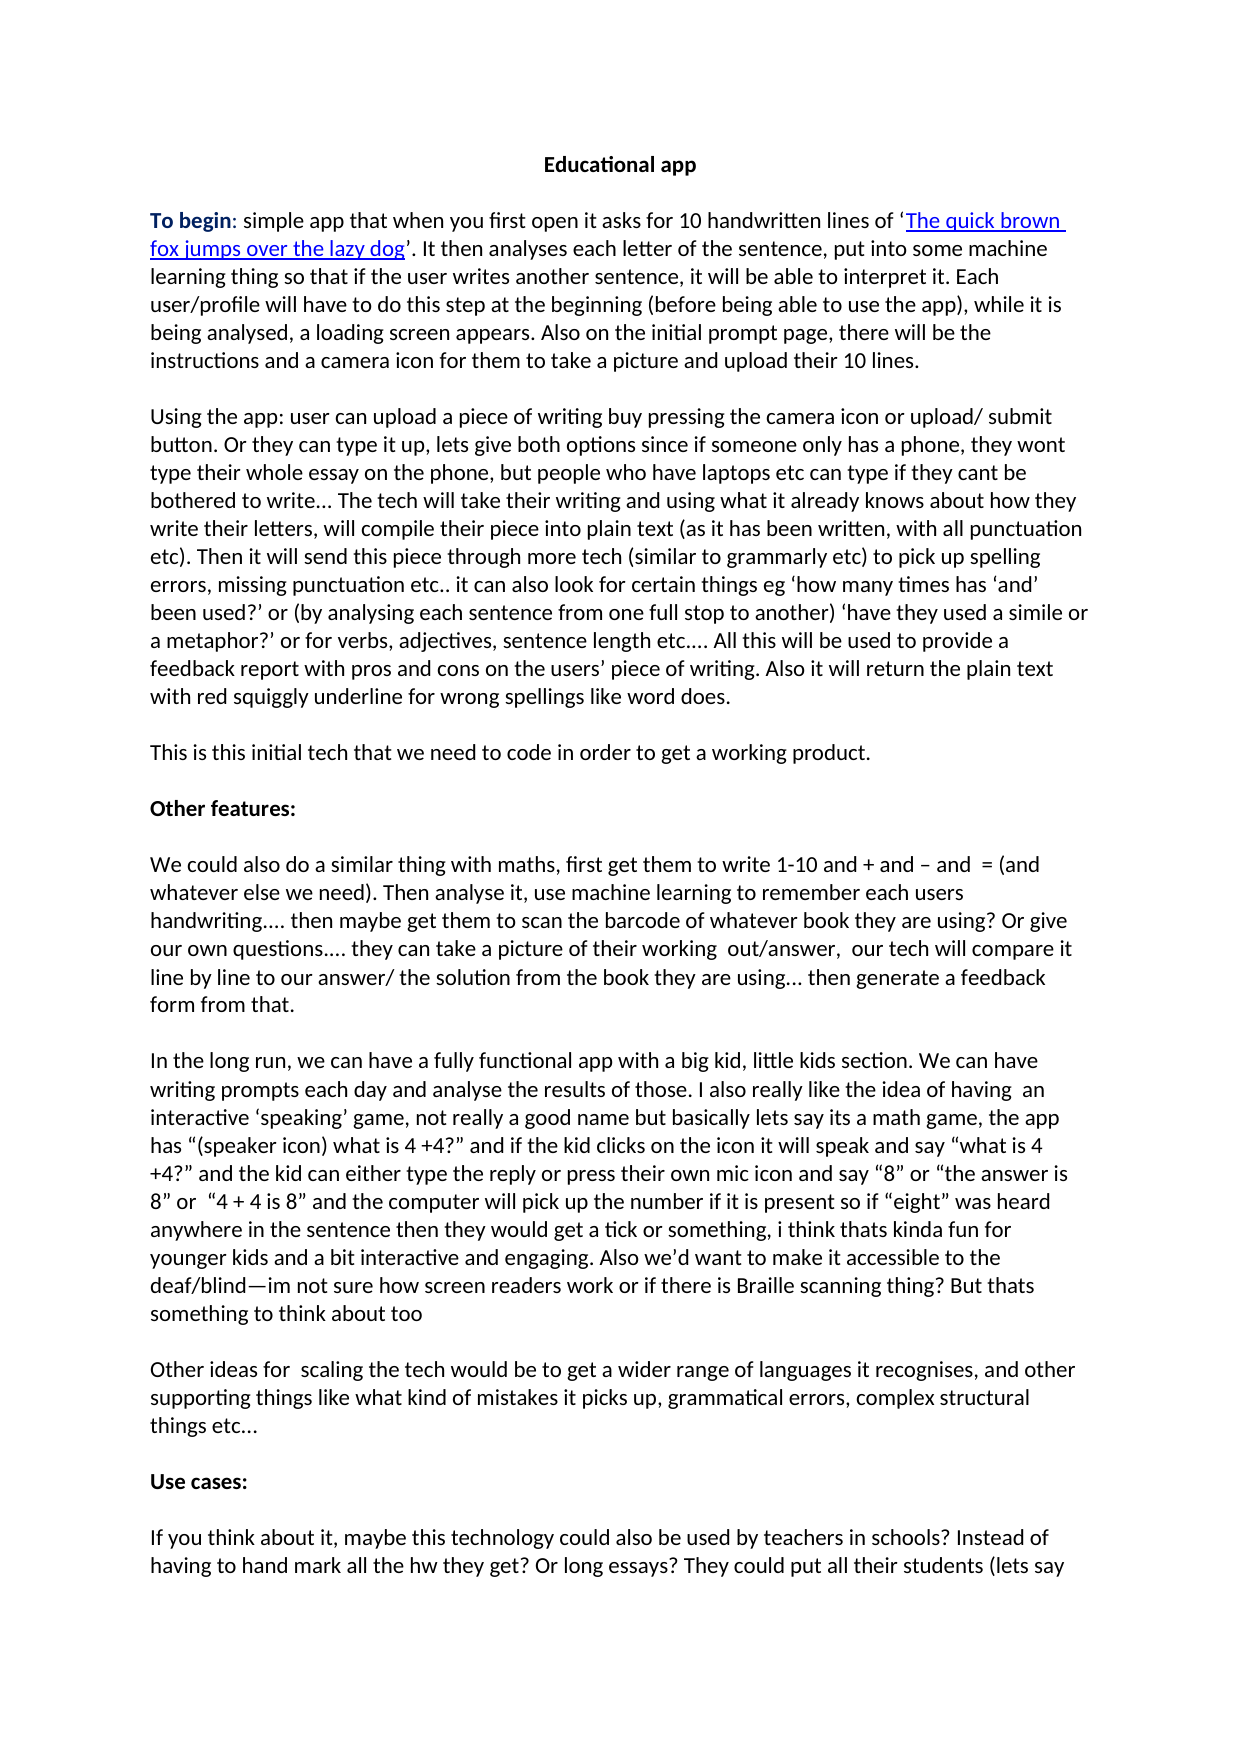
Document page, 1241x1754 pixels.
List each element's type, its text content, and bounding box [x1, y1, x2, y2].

text This is this initial tech that we need to code in order to get a working product. [150, 738, 1090, 766]
text In the long run, we can have a fully functional app with a big kid, little kids section. We can have writing prompts each day and analyse the results of those. I also really like the idea of having an interactive ‘speaking’ game, not really a good name but basically lets say its a math game, the app has “(speaker icon) what is 4 +4?” and if the kid clicks on the icon it will speak and say “what is 4 +4?” and the kid can either type the reply or press their own mic icon and say “8” or “the answer is 8” or “4 + 4 is 8” and the computer will pick up the number if it is present so if “eight” was heard anywhere in the sentence then they would get a tick or something, i think thats kinda fun for younger kids and a bit interactive and engaging. Also we’d want to make it accessible to the deaf/blind—im not sure how screen readers work or if there is Braille scanning thing? But thats something to think about too [150, 1047, 1090, 1327]
text Use cases: [150, 1467, 1090, 1495]
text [150, 1523, 1090, 1579]
text Other features: [150, 794, 1090, 822]
text Educational app [150, 150, 1090, 178]
text We could also do a similar thing with maths, first get them to write 1-10 and + and – and = (and whatever else we need). Then analyse it, use machine learning to remember each users handwriting.... then maybe get them to scan the barcode of whatever book they are using? Or give our own questions.... they can take a picture of their working out/answer, our tech will compare it line by line to our answer/ the solution from the book they are using... then generate a feedback form from that. [150, 851, 1090, 1019]
text Other ideas for scaling the tech would be to get a wider range of languages it recognises, and other supporting things like what kind of mistakes it picks up, grammatical errors, complex structural things etc... [150, 1355, 1090, 1439]
text Using the app: user can upload a piece of writing buy pressing the camera icon or upload/ submit button. Or they can type it up, lets give both options since if someone only has a phone, they wont type their whole essay on the phone, but people who have laptops etc can type if they cant be bothered to write... The tech will take their writing and using what it already knows about how they write their letters, will compile their piece into plain text (as it has been written, with all punctuation etc). Then it will send this piece through more tech (similar to grammarly etc) to pick up spelling errors, missing punctuation etc.. it can also look for certain things eg ‘how many times has ‘and’ been used?’ or (by analysing each sentence from one full stop to another) ‘have they used a simile or a metaphor?’ or for verbs, adjectives, sentence length etc.... All this will be used to provide a feedback report with pros and cons on the users’ piece of writing. Also it will return the plain text with red squiggly underline for wrong spellings like word does. [150, 402, 1090, 710]
text To begin: simple app that when you first open it asks for 10 handwritten lines of ‘The quick brown fox jumps over the lazy dog’. It then analyses each letter of the sentence, put into some machine learning thing so that if the user writes another sentence, it will be able to interpret it. Each user/profile will have to do this step at the beginning (before being able to use the app), while it is being analysed, a loading screen appears. Also on the initial prompt page, there will be the instructions and a camera icon for them to take a picture and upload their 10 lines. [150, 206, 1090, 374]
